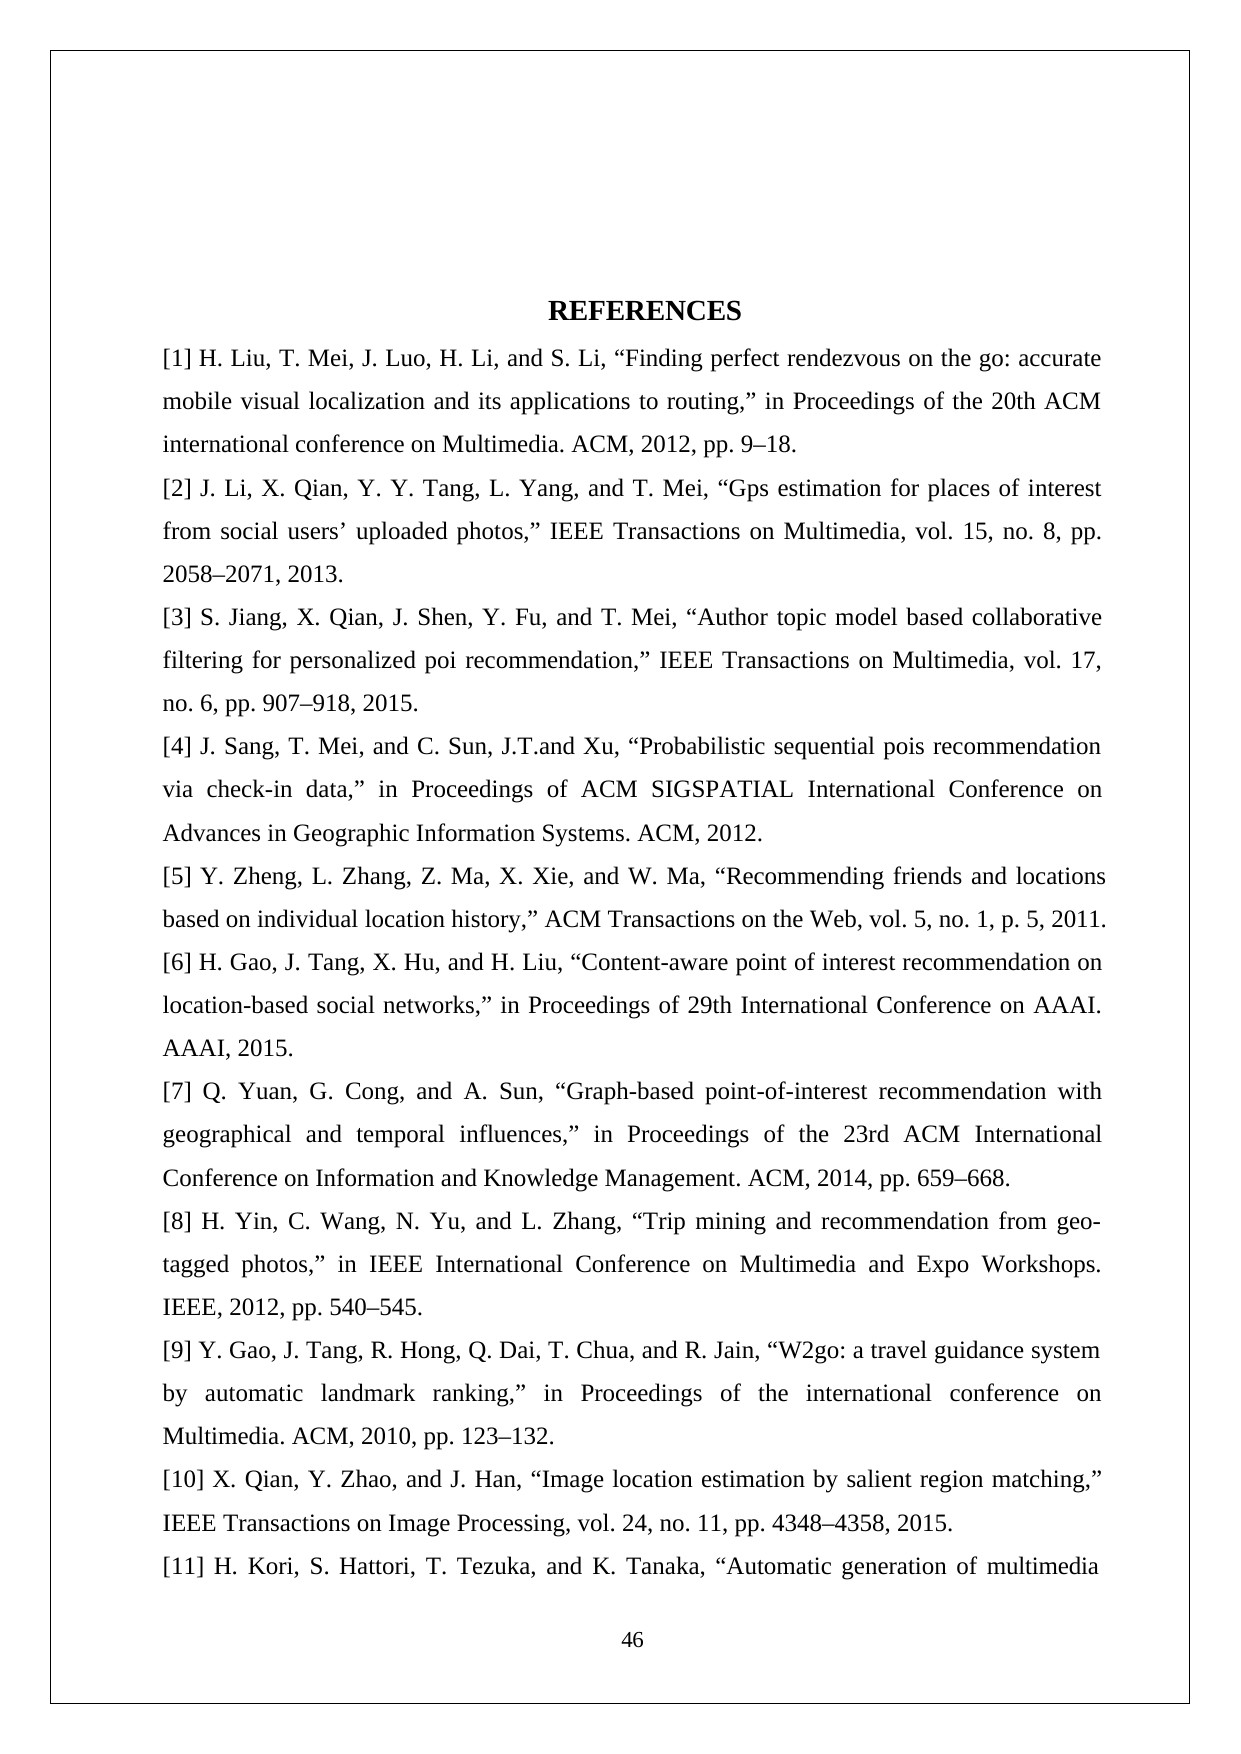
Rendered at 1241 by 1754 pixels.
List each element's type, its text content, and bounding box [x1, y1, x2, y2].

list J. Li, X. Qian, Y. Y. Tang, L. Yang, and T. Mei, “Gps estimation for places of interest from social users’ uploaded photos,” IEEE Transactions on Multimedia, vol. 15, no. 8, pp. 2058–2071, 2013. [162, 473, 1103, 588]
list S. Jiang, X. Qian, J. Shen, Y. Fu, and T. Mei, “Author topic model based collaborative filtering for personalized poi recommendation,” IEEE Transactions on Multimedia, vol. 17, no. 6, pp. 907–918, 2015. [162, 602, 1103, 717]
subtitle REFERENCES [402, 293, 888, 326]
list H. Kori, S. Hattori, T. Tezuka, and K. Tanaka, “Automatic generation of multimedia [162, 1551, 1126, 1579]
list H. Gao, J. Tang, X. Hu, and H. Liu, “Content-aware point of interest recommendation on location-based social networks,” in Proceedings of 29th International Conference on AAAI. AAAI, 2015. [162, 947, 1103, 1062]
list H. Yin, C. Wang, N. Yu, and L. Zhang, “Trip mining and recommendation from geo- tagged photos,” in IEEE International Conference on Multimedia and Expo Workshops. IEEE, 2012, pp. 540–545. [162, 1206, 1103, 1321]
list Y. Zheng, L. Zhang, Z. Ma, X. Xie, and W. Ma, “Recommending friends and locations based on individual location history,” ACM Transactions on the Web, vol. 5, no. 1, p. 5, 2011. [162, 861, 1107, 933]
list J. Sang, T. Mei, and C. Sun, J.T.and Xu, “Probabilistic sequential pois recommendation via check-in data,” in Proceedings of ACM SIGSPATIAL International Conference on Advances in Geographic Information Systems. ACM, 2012. [162, 731, 1103, 846]
list X. Qian, Y. Zhao, and J. Han, “Image location estimation by salient region matching,” IEEE Transactions on Image Processing, vol. 24, no. 11, pp. 4348–4358, 2015. [162, 1464, 1103, 1536]
list H. Liu, T. Mei, J. Luo, H. Li, and S. Li, “Finding perfect rendezvous on the go: accurate mobile visual localization and its applications to routing,” in Proceedings of the 20th ACM international conference on Multimedia. ACM, 2012, pp. 9–18. [162, 343, 1103, 458]
list Y. Gao, J. Tang, R. Hong, Q. Dai, T. Chua, and R. Jain, “W2go: a travel guidance system by automatic landmark ranking,” in Proceedings of the international conference on Multimedia. ACM, 2010, pp. 123–132. [162, 1335, 1103, 1450]
list Q. Yuan, G. Cong, and A. Sun, “Graph-based point-of-interest recommendation with geographical and temporal influences,” in Proceedings of the 23rd ACM International Conference on Information and Knowledge Management. ACM, 2014, pp. 659–668. [162, 1076, 1103, 1191]
